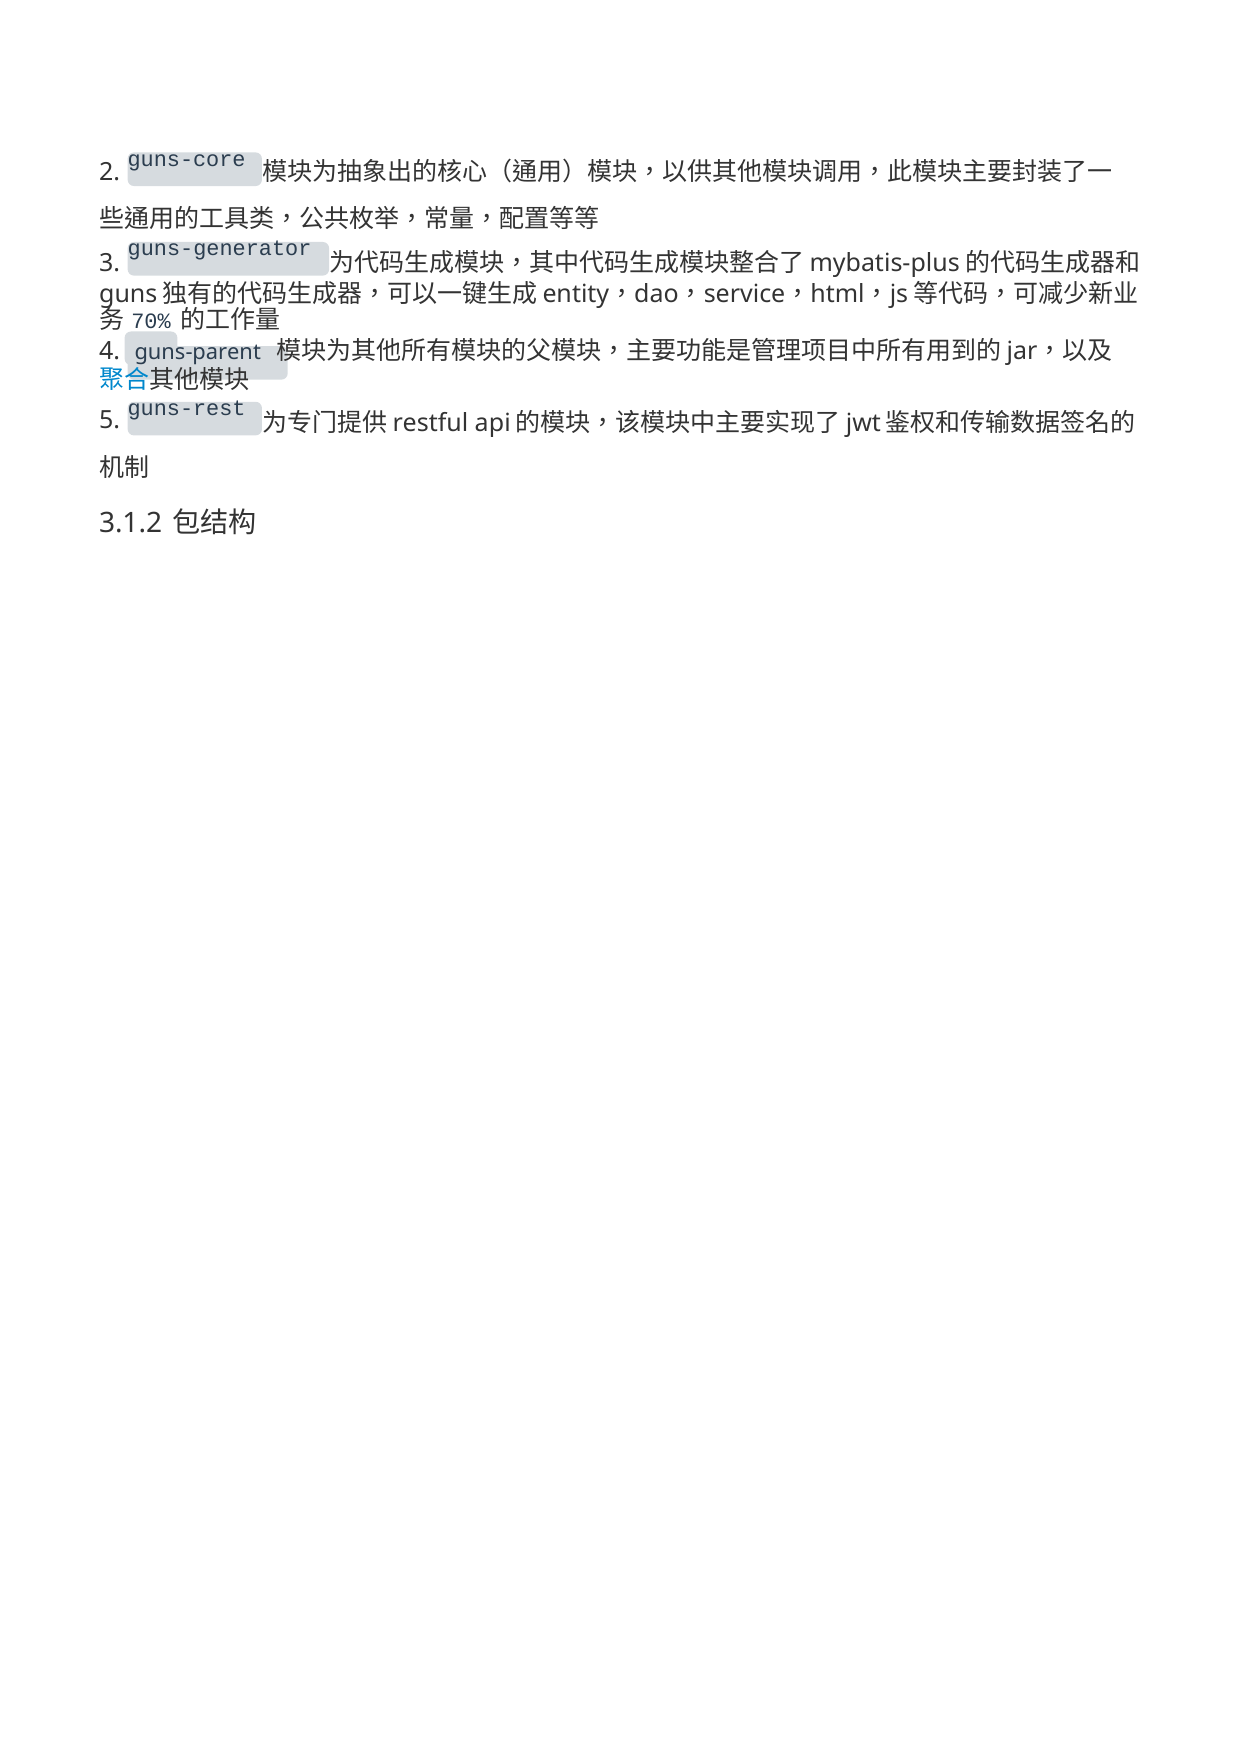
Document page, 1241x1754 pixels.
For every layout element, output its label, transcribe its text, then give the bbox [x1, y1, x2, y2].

text 机制 [99, 437, 258, 487]
text 些通用的工具类，公共枚举，常量，配置等等 [99, 191, 1186, 237]
subtitle 包结构 [99, 502, 258, 541]
text guns独有的代码生成器，可以一键生成entity，dao，service，html，js等代码，可减少新业 务 70% 的工作量 [99, 280, 1151, 336]
list guns-parent 模块为其他所有模块的父模块，主要功能是管理项目中所有用到的jar，以及聚合其他模块 [99, 336, 1113, 395]
list 模块为抽象出的核心（通用）模块，以供其他模块调用，此模块主要封装了一 [99, 139, 1186, 191]
list 为代码生成模块，其中代码生成模块整合了mybatis-plus的代码生成器和 [99, 237, 1186, 280]
text 为专门提供restful api的模块，该模块中主要实现了jwt鉴权和传输数据签名的 [262, 395, 1186, 440]
text 5. [99, 395, 258, 437]
